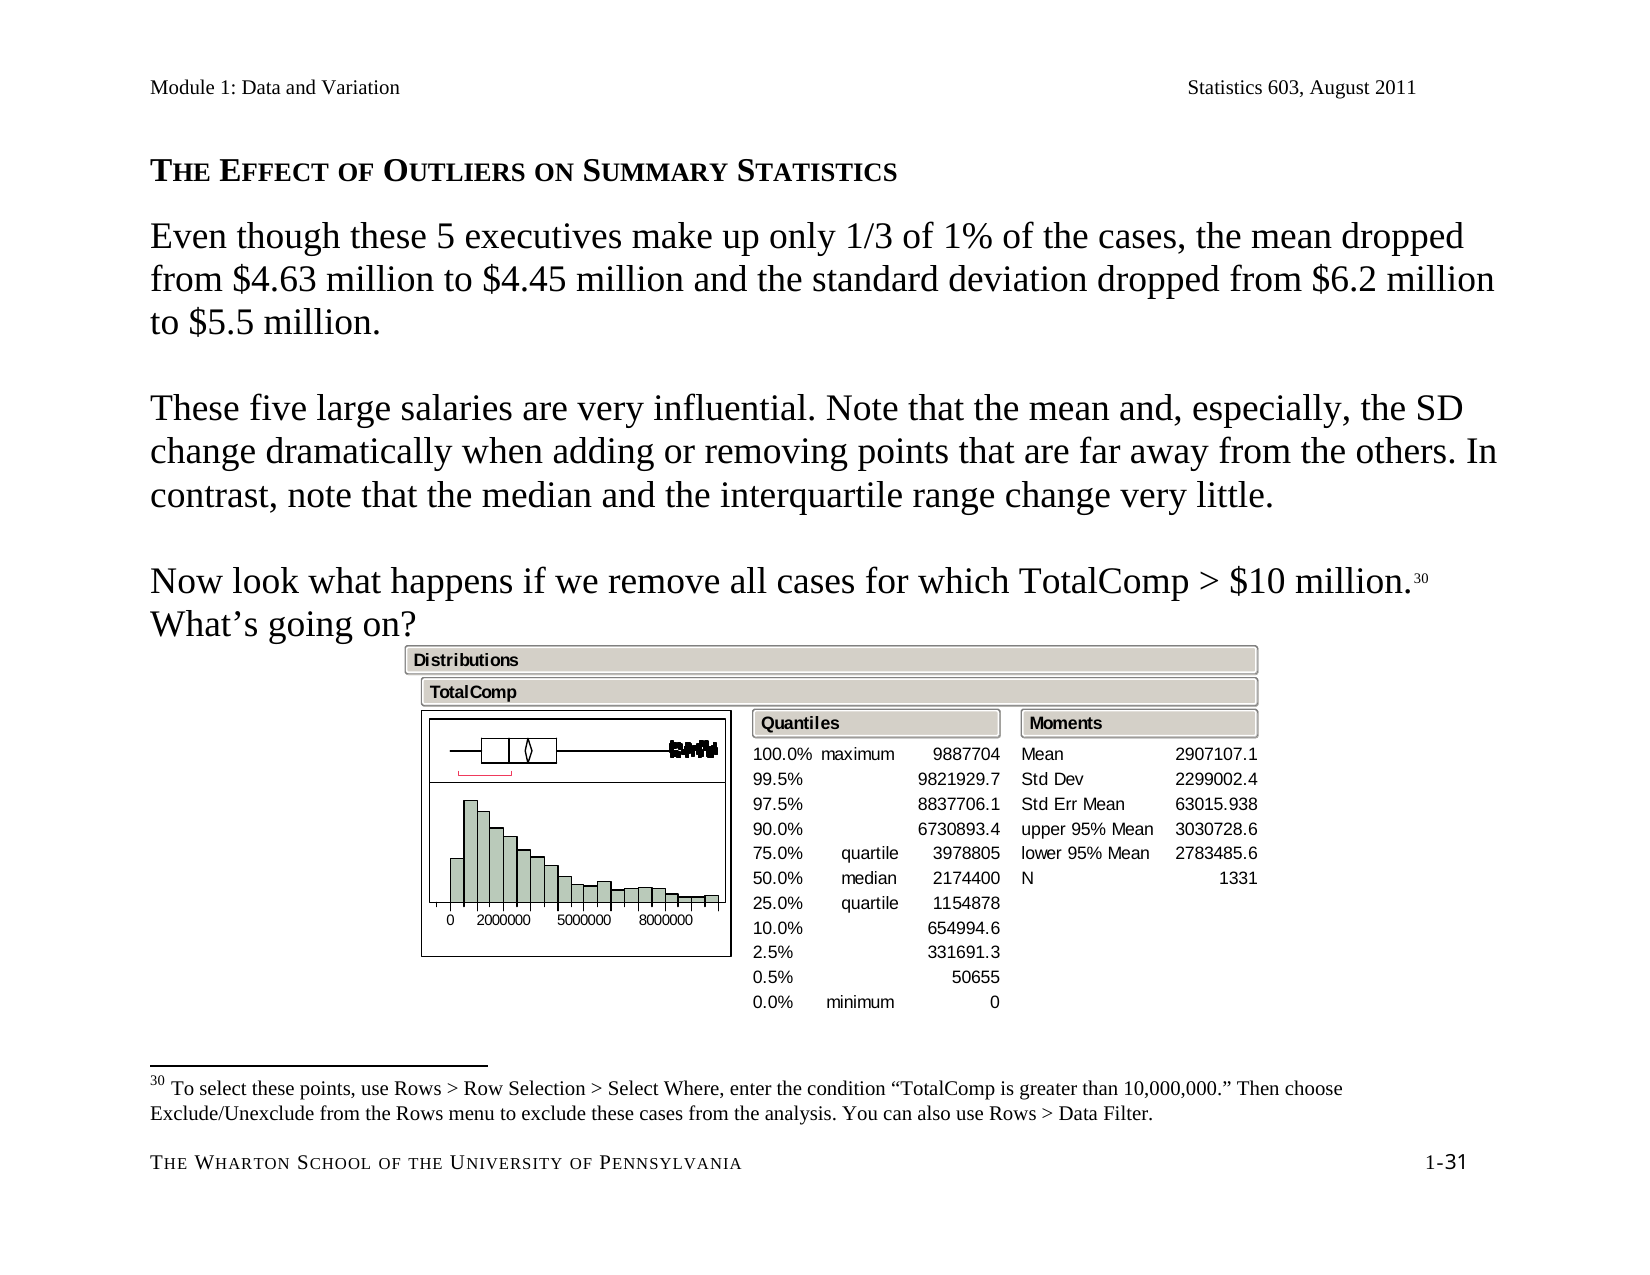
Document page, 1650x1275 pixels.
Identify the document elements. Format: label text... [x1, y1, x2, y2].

text These five large salaries are very influential. Note that the mean and, especially, the SD change dramatically when adding or removing points that are far away from the others. In contrast, note that the median and the interquartile range change very little. [150, 386, 1500, 515]
text Even though these 5 executives make up only 1/3 of 1% of the cases, the mean dropped from $4.63 million to $4.45 million and the standard deviation dropped from $6.2 million to $5.5 million. [150, 213, 1500, 343]
subtitle The Effect of Outliers on Summary Statistics [150, 150, 1500, 188]
text Now look what happens if we remove all cases for which TotalComp > $10 million. What’s going on? [150, 558, 1500, 644]
